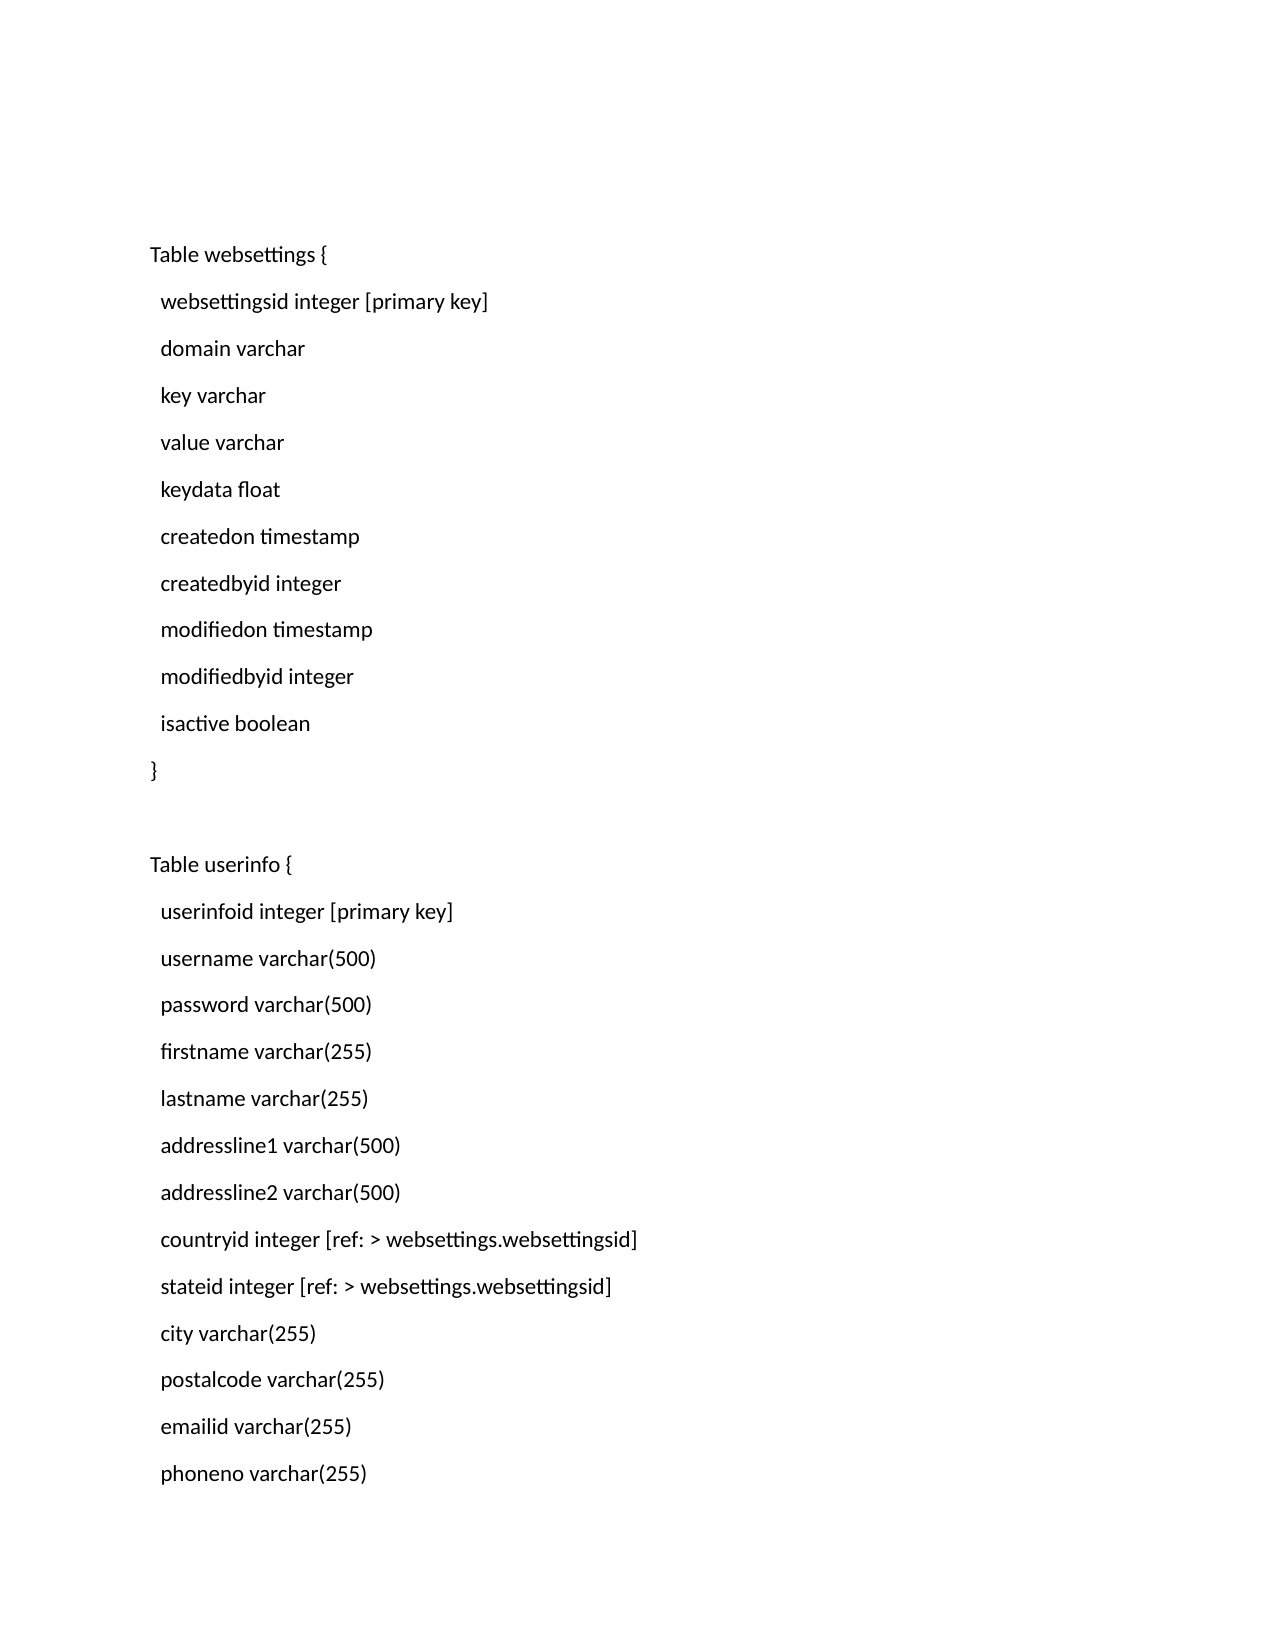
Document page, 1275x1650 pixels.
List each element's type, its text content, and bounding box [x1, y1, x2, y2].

text stateid integer [ref: > websettings.websettingsid] [150, 1272, 1125, 1300]
text modifiedon timestamp [150, 616, 1125, 644]
text isactive boolean [150, 709, 1125, 737]
text password varchar(500) [150, 991, 1125, 1019]
text username varchar(500) [150, 944, 1125, 972]
text emailid varchar(255) [150, 1412, 1125, 1441]
text Table websettings { [150, 150, 1125, 269]
text keydata float [150, 475, 1125, 503]
text addressline1 varchar(500) [150, 1131, 1125, 1159]
text domain varchar [150, 334, 1125, 362]
text value varchar [150, 428, 1125, 456]
text Table userinfo { [150, 850, 1125, 878]
text websettingsid integer [primary key] [150, 287, 1125, 316]
text lastname varchar(255) [150, 1084, 1125, 1112]
text createdon timestamp [150, 522, 1125, 550]
text addressline2 varchar(500) [150, 1178, 1125, 1206]
text phoneno varchar(255) [150, 1459, 1125, 1487]
text createdbyid integer [150, 569, 1125, 597]
text } [150, 756, 1125, 784]
text modifiedbyid integer [150, 662, 1125, 691]
text key varchar [150, 381, 1125, 409]
text city varchar(255) [150, 1319, 1125, 1347]
text firstname varchar(255) [150, 1037, 1125, 1066]
text countryid integer [ref: > websettings.websettingsid] [150, 1225, 1125, 1253]
text userinfoid integer [primary key] [150, 897, 1125, 925]
text postalcode varchar(255) [150, 1366, 1125, 1394]
